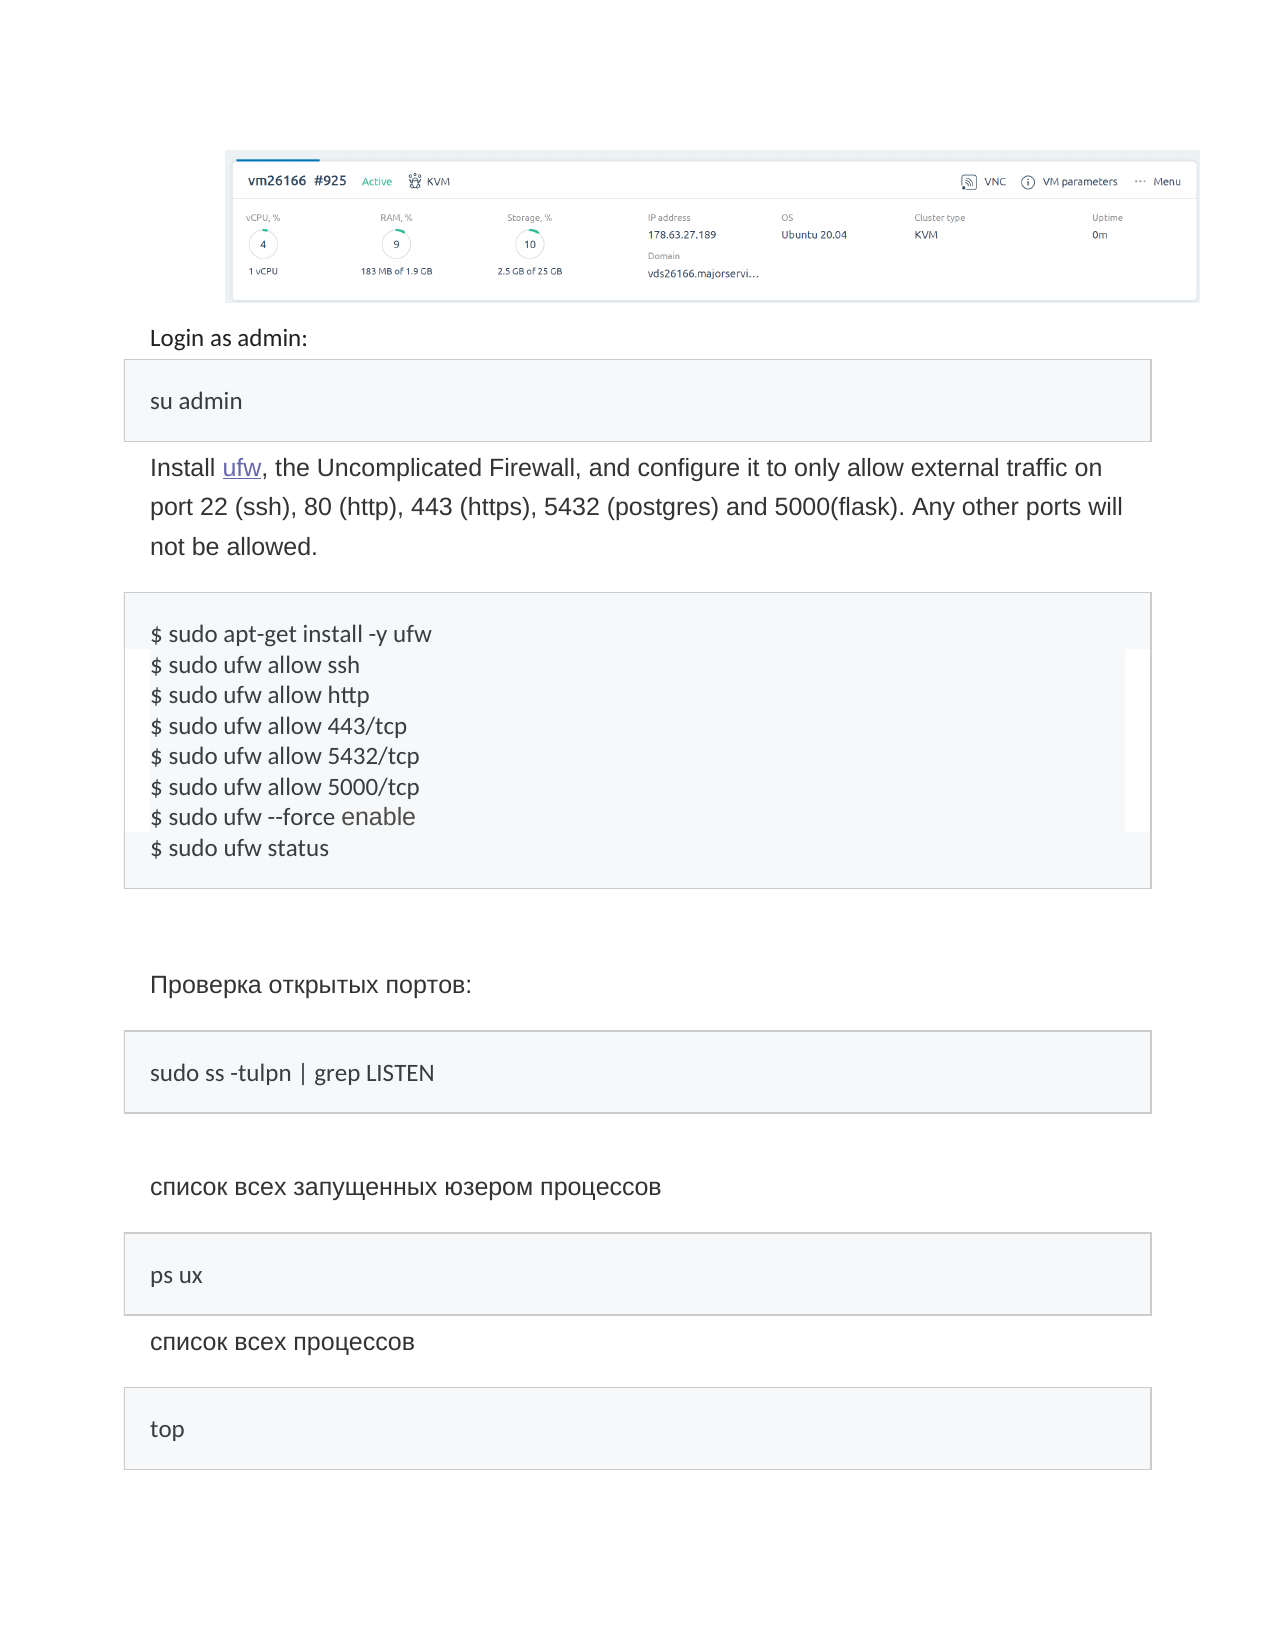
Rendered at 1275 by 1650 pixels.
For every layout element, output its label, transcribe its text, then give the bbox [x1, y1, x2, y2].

picture [225, 150, 1200, 303]
text $ sudo ufw allow 5000/tcp [150, 771, 1125, 801]
text $ sudo ufw allow http [150, 679, 1125, 710]
text Проверка открытых портов: [150, 960, 1125, 999]
text список всех процессов [150, 1316, 1125, 1355]
text ps ux [125, 1234, 1150, 1314]
text Install ufw, the Uncomplicated Firewall, and configure it to only allow external traffic on port 22 (ssh), 80 (http), 443 (https), 5432 (postgres) and 5000(flask). Any other ports will not be allowed. [150, 442, 1125, 561]
text top [125, 1388, 1150, 1469]
text $ sudo apt-get install -y ufw [125, 593, 1150, 649]
text $ sudo ufw status [125, 805, 1150, 888]
text sudo ss -tulpn | grep LISTEN [125, 1032, 1150, 1112]
text $ sudo ufw allow 443/tcp [150, 710, 1125, 740]
text $ sudo ufw allow ssh [150, 649, 1125, 679]
text список всех запущенных юзером процессов [150, 1162, 1125, 1201]
text $ sudo ufw allow 5432/tcp [150, 740, 1125, 771]
text su admin [125, 360, 1150, 441]
text Login as admin: [150, 322, 1125, 352]
